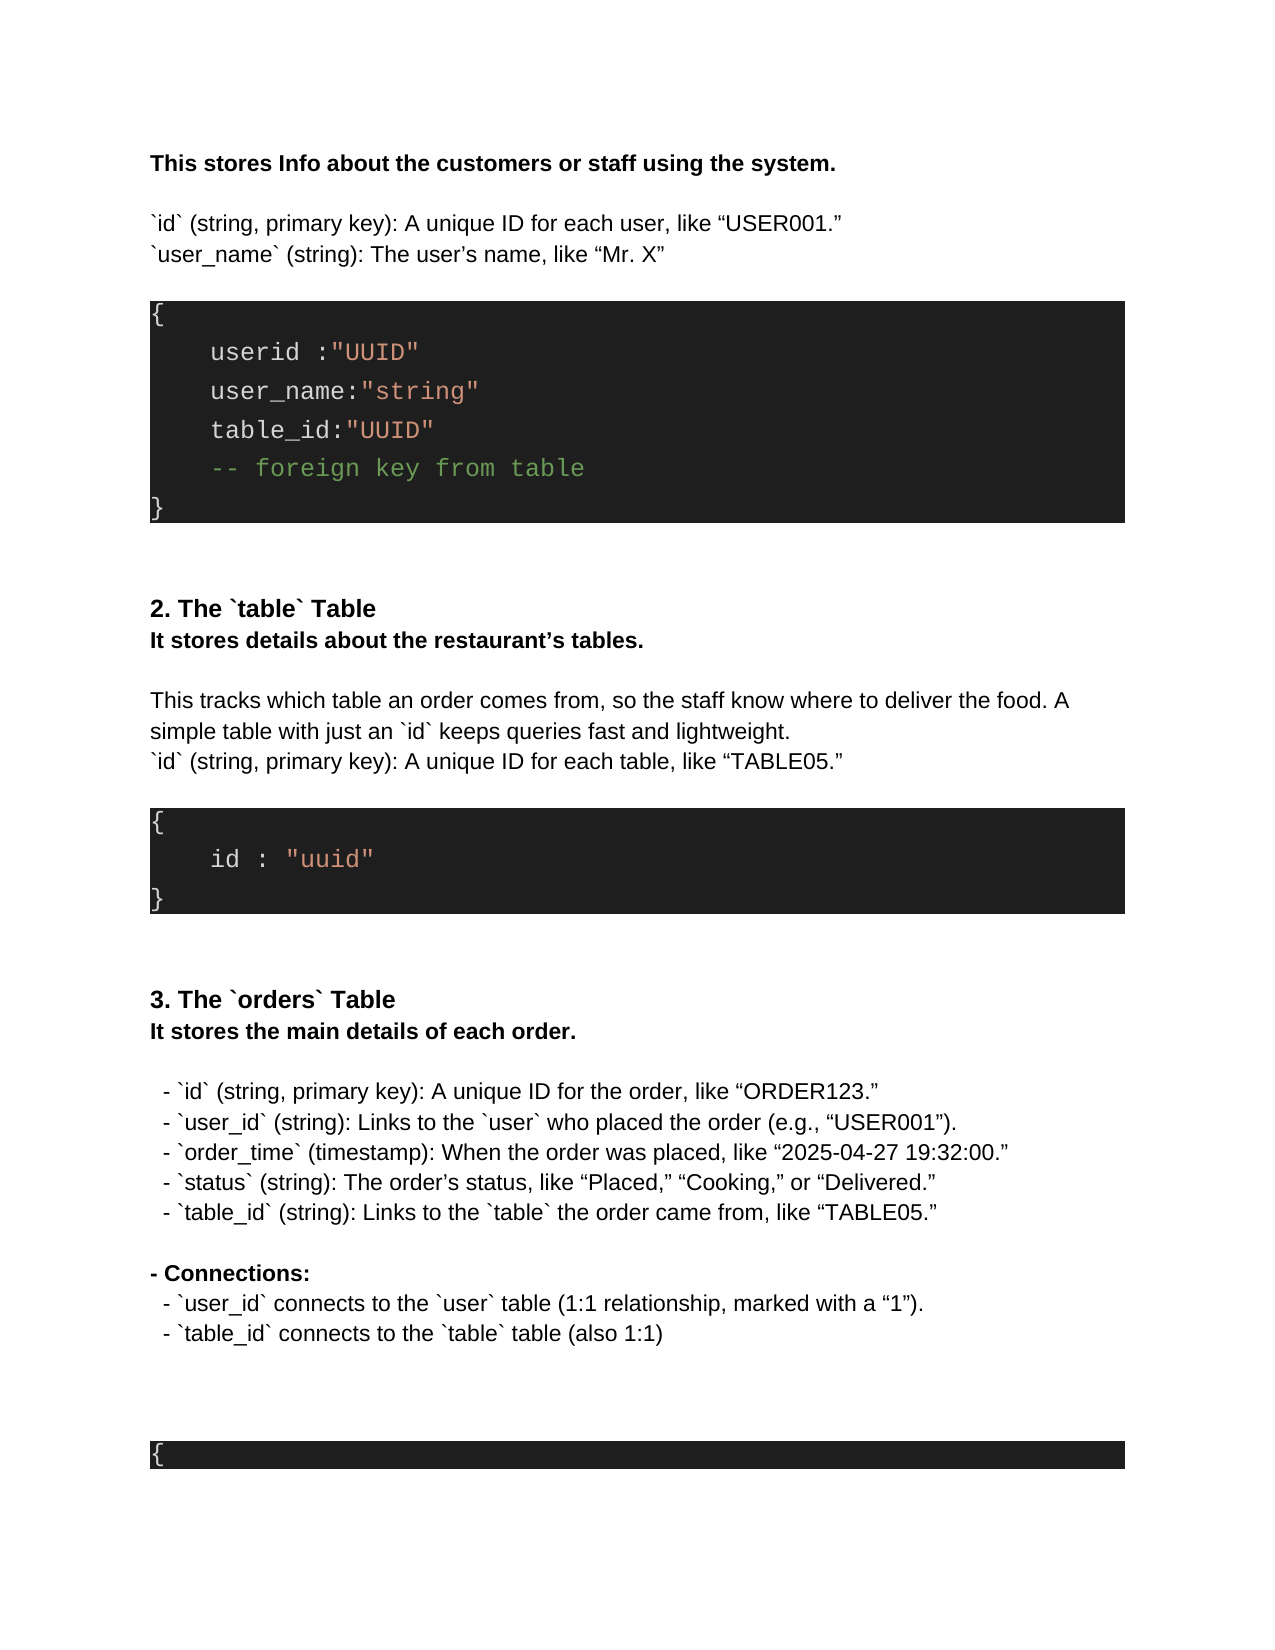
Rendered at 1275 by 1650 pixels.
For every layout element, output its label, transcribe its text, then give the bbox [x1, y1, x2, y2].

text - `id` (string, primary key): A unique ID for the order, like “ORDER123.” [150, 1078, 1125, 1105]
text 3. The `orders` Table [150, 985, 1125, 1014]
text { [150, 808, 1125, 837]
text } [150, 495, 1125, 523]
text - `user_id` (string): Links to the `user` who placed the order (e.g., “USER001”). [150, 1108, 1125, 1135]
text userid :"UUID" [150, 340, 1125, 368]
text This stores Info about the customers or staff using the system. [150, 150, 1125, 176]
text This tracks which table an order comes from, so the staff know where to deliver the food. A simple table with just an `id` keeps queries fast and lightweight. [150, 687, 1125, 744]
text It stores details about the restaurant’s tables. [150, 627, 1125, 653]
text id : "uuid" [150, 847, 1125, 875]
text { [150, 1441, 1125, 1469]
text `user_name` (string): The user’s name, like “Mr. X” [150, 241, 1125, 267]
text `id` (string, primary key): A unique ID for each user, like “USER001.” [150, 210, 1125, 237]
text It stores the main details of each order. [150, 1018, 1125, 1044]
text { [150, 301, 1125, 329]
text - `table_id` (string): Links to the `table` the order came from, like “TABLE05.” [150, 1199, 1125, 1226]
text } [150, 886, 1125, 914]
text - `status` (string): The order’s status, like “Placed,” “Cooking,” or “Delivered.” [150, 1169, 1125, 1195]
text `id` (string, primary key): A unique ID for each table, like “TABLE05.” [150, 748, 1125, 774]
text - `table_id` connects to the `table` table (also 1:1) [150, 1320, 1125, 1346]
text - Connections: [150, 1259, 1125, 1286]
text -- foreign key from table [150, 456, 1125, 484]
text - `user_id` connects to the `user` table (1:1 relationship, marked with a “1”). [150, 1290, 1125, 1316]
text 2. The `table` Table [150, 594, 1125, 623]
text - `order_time` (timestamp): When the order was placed, like “2025-04-27 19:32:00.” [150, 1139, 1125, 1165]
text user_name:"string" [150, 378, 1125, 407]
text table_id:"UUID" [150, 417, 1125, 446]
